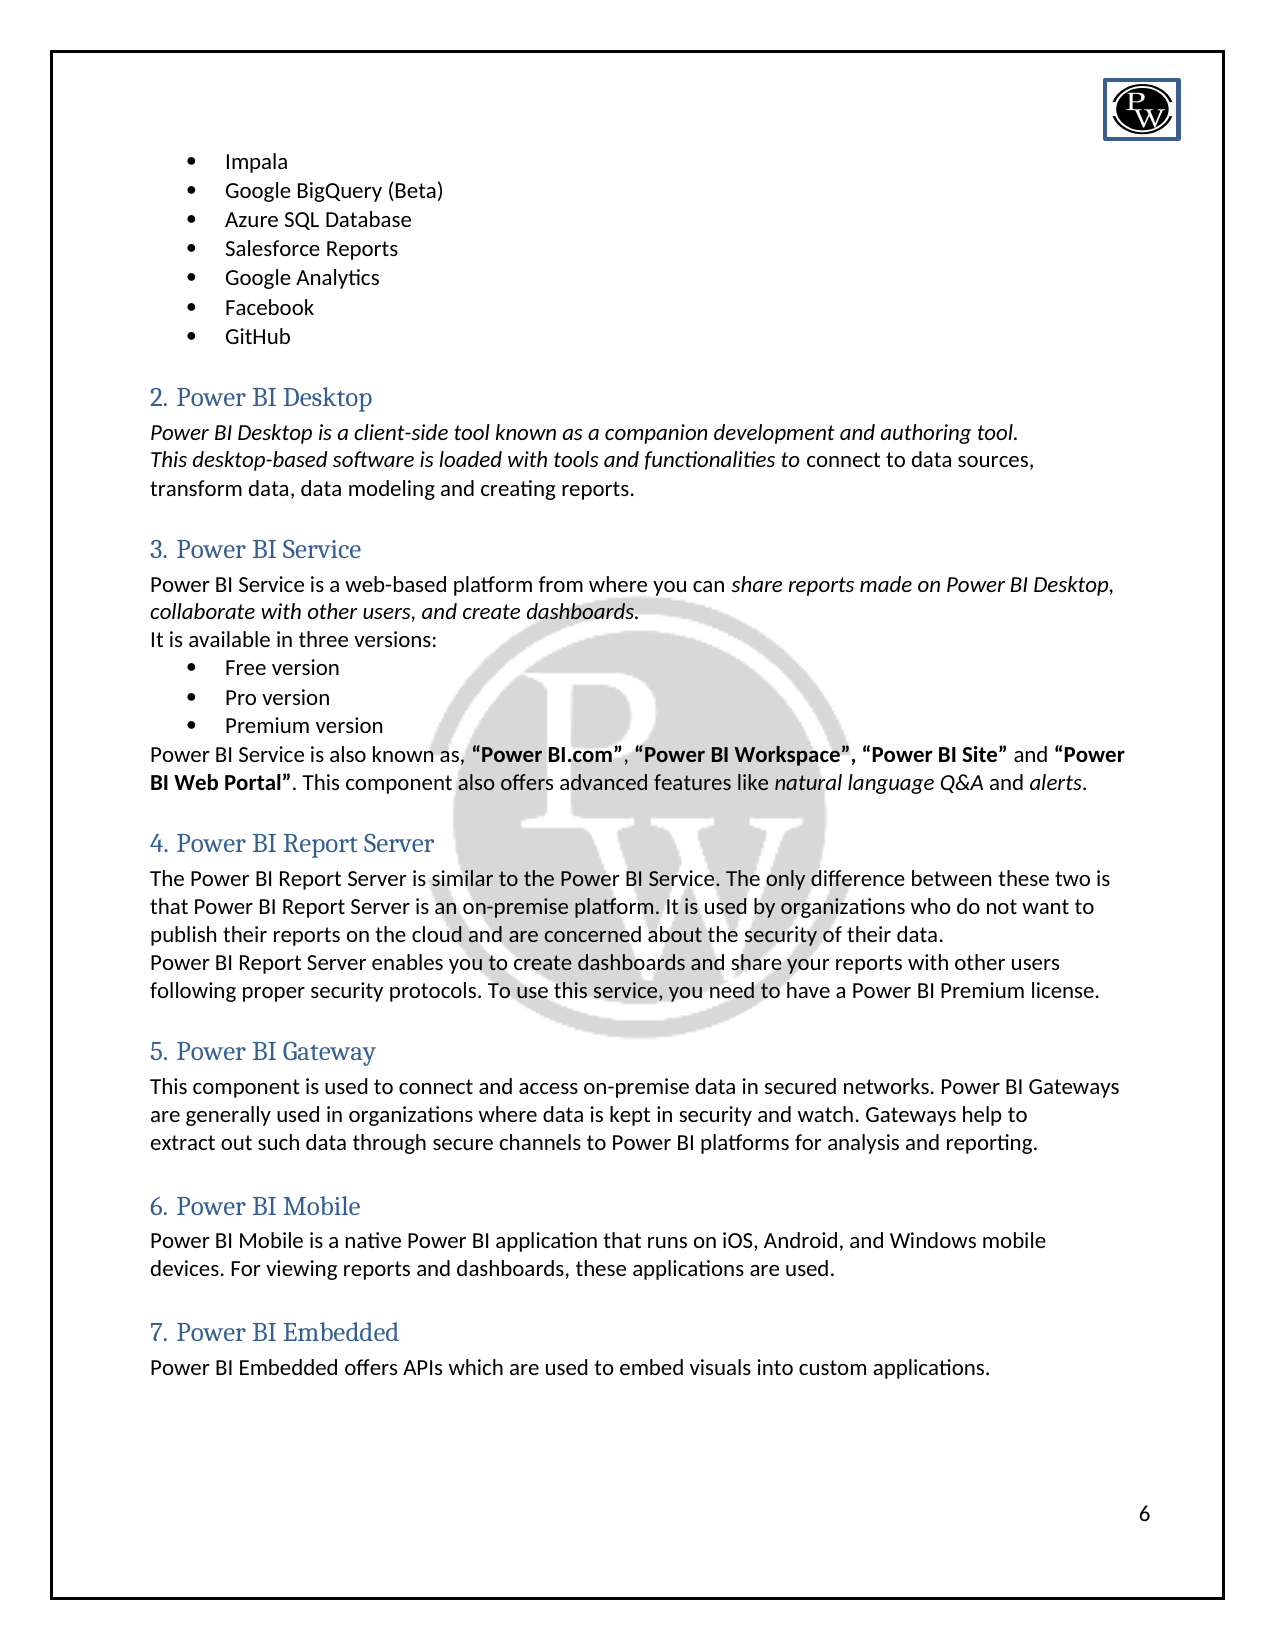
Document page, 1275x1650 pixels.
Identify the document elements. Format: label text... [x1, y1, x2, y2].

list Google Analytics [187, 262, 1150, 291]
text extract out such data through secure channels to Power BI platforms for analysis and reporting. [150, 1128, 1150, 1156]
subtitle Power BI Gateway [150, 1036, 1150, 1067]
subtitle Power BI Service [150, 534, 1150, 566]
text The Power BI Report Server is similar to the Power BI Service. The only difference between these two is that Power BI Report Server is an on-premise platform. It is used by organizations who do not want to publish their reports on the cloud and are concerned about the security of their data. [150, 864, 1118, 948]
list Pro version [187, 682, 1150, 711]
picture [1107, 82, 1176, 137]
list Salesforce Reports [187, 233, 1150, 262]
list Google BigQuery (Beta) [187, 175, 1150, 204]
text Power BI Service is also known as, “Power BI.com”, “Power BI Workspace”, “Power BI Site” and “Power BI Web Portal”. This component also offers advanced features like natural language Q&A and alerts. [150, 740, 1127, 796]
text This component is used to connect and access on-premise data in secured networks. Power BI Gateways are generally used in organizations where data is kept in security and watch. Gateways help to [150, 1072, 1123, 1128]
list Premium version [187, 711, 1150, 740]
subtitle Power BI Mobile [150, 1191, 1150, 1222]
text Power BI Embedded offers APIs which are used to embed visuals into custom applications. [150, 1353, 1150, 1381]
subtitle Power BI Embedded [150, 1317, 1150, 1348]
text Power BI Mobile is a native Power BI application that runs on iOS, Android, and Windows mobile devices. For viewing reports and dashboards, these applications are used. [150, 1227, 1050, 1283]
text Power BI Service is a web-based platform from where you can share reports made on Power BI Desktop, collaborate with other users, and create dashboards. [150, 570, 1118, 625]
subtitle Power BI Report Server [150, 828, 1150, 859]
subtitle Power BI Desktop [150, 382, 1150, 413]
list Impala [187, 147, 1150, 175]
text It is available in three versions: [150, 625, 1150, 653]
text Power BI Report Server enables you to create dashboards and share your reports with other users following proper security protocols. To use this service, you need to have a Power BI Premium license. [150, 948, 1104, 1004]
list Azure SQL Database [187, 204, 1150, 233]
list Free version [187, 653, 1150, 681]
text Power BI Desktop is a client-side tool known as a companion development and authoring tool. This desktop-based software is loaded with tools and functionalities to connect to data sources, transform data, data modeling and creating reports. [150, 418, 1038, 502]
list Facebook [187, 292, 1150, 321]
list GitHub [187, 321, 1150, 350]
